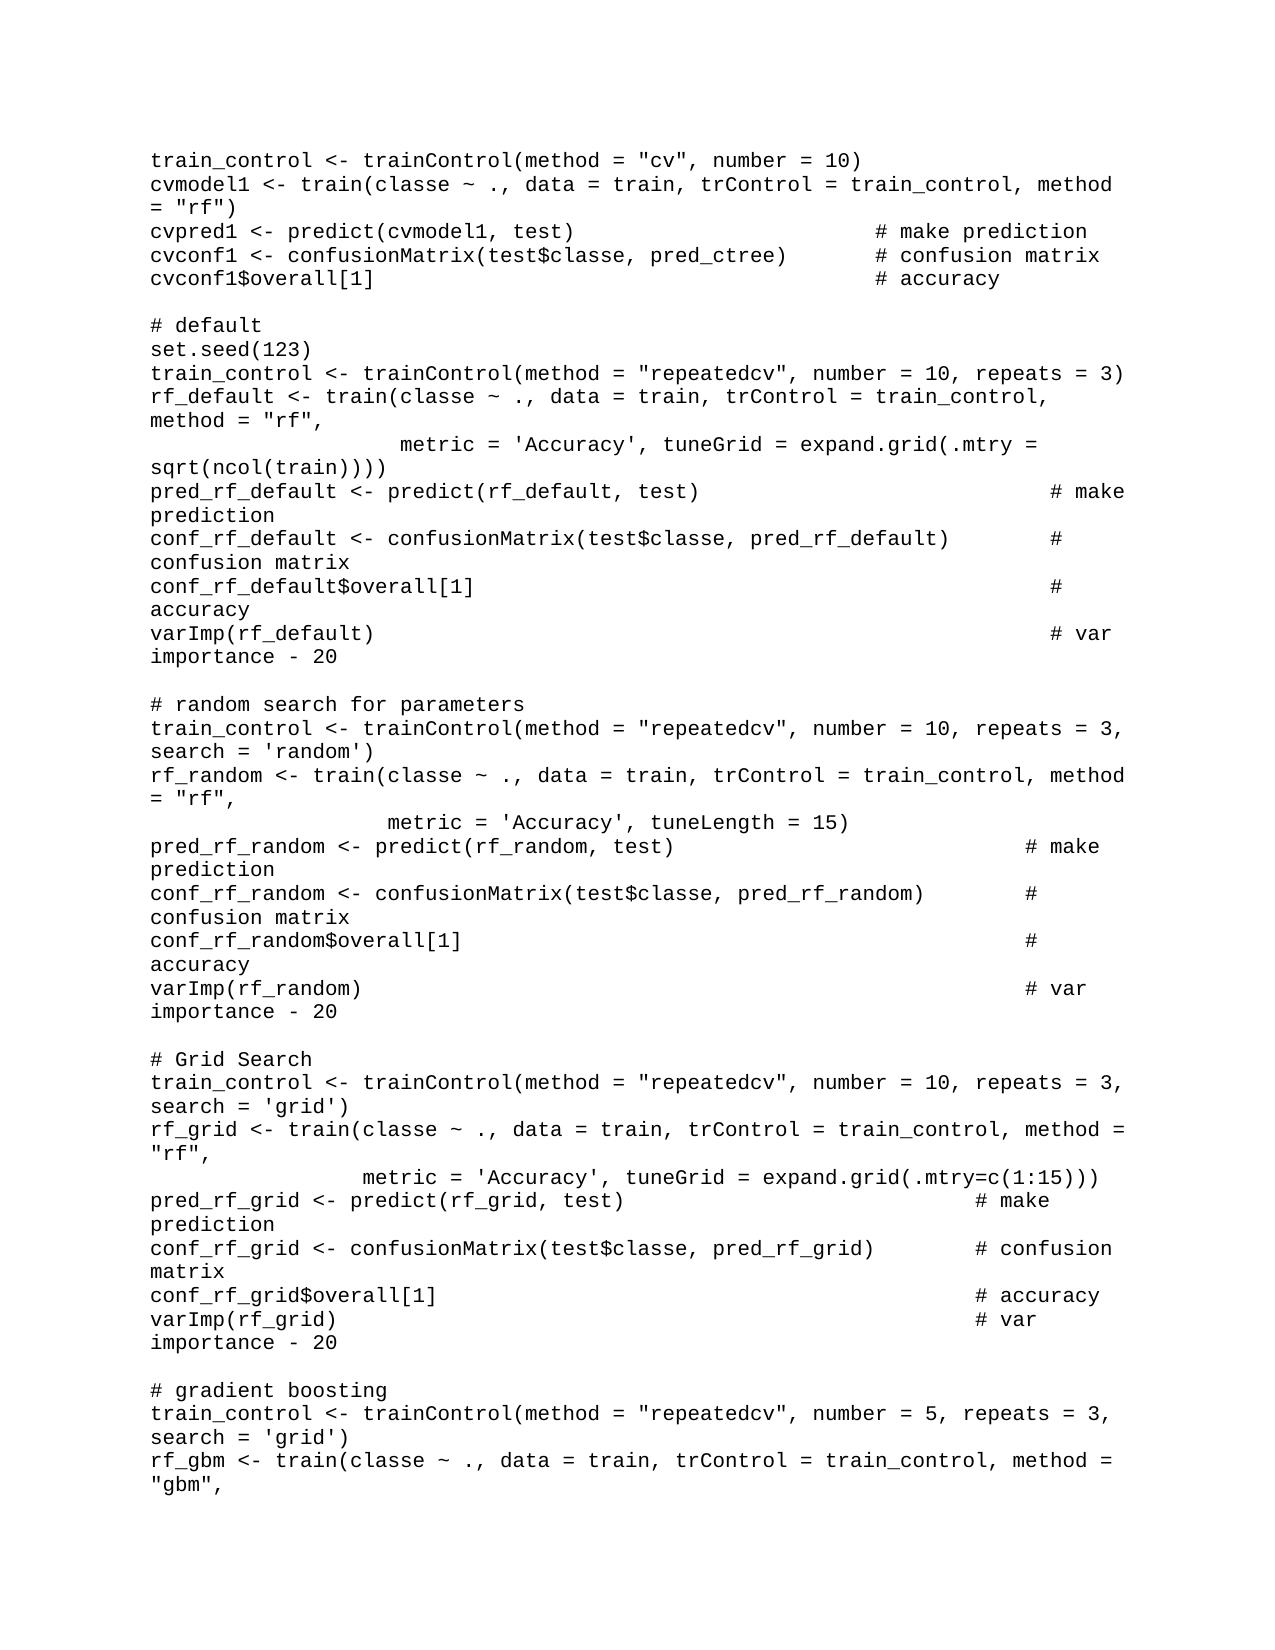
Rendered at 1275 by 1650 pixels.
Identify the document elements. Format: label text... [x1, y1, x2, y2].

text varImp(rf_grid) # var importance - 20 [150, 1309, 1125, 1356]
text pred_rf_random <- predict(rf_random, test) # make prediction [150, 836, 1125, 883]
text # Grid Search [150, 1048, 1125, 1072]
text metric = 'Accuracy', tuneGrid = expand.grid(.mtry=c(1:15))) [150, 1167, 1125, 1190]
text pred_rf_default <- predict(rf_default, test) # make prediction [150, 481, 1125, 528]
text train_control <- trainControl(method = "repeatedcv", number = 10, repeats = 3, search = 'random') [150, 717, 1125, 765]
text train_control <- trainControl(method = "repeatedcv", number = 10, repeats = 3) [150, 363, 1125, 386]
text conf_rf_grid <- confusionMatrix(test$classe, pred_rf_grid) # confusion matrix [150, 1238, 1125, 1285]
text conf_rf_random <- confusionMatrix(test$classe, pred_rf_random) # confusion matrix [150, 883, 1125, 930]
text metric = 'Accuracy', tuneLength = 15) [150, 812, 1125, 836]
text set.seed(123) [150, 339, 1125, 363]
text conf_rf_default$overall[1] # accuracy [150, 576, 1125, 623]
text metric = 'Accuracy', tuneGrid = expand.grid(.mtry = sqrt(ncol(train)))) [150, 434, 1125, 481]
text rf_gbm <- train(classe ~ ., data = train, trControl = train_control, method = "gbm", [150, 1451, 1125, 1498]
text # default [150, 316, 1125, 339]
text train_control <- trainControl(method = "cv", number = 10) [150, 150, 1125, 174]
text cvconf1$overall[1] # accuracy [150, 268, 1125, 292]
text conf_rf_grid$overall[1] # accuracy [150, 1285, 1125, 1309]
text # random search for parameters [150, 694, 1125, 717]
text cvconf1 <- confusionMatrix(test$classe, pred_ctree) # confusion matrix [150, 244, 1125, 268]
text conf_rf_default <- confusionMatrix(test$classe, pred_rf_default) # confusion matrix [150, 528, 1125, 576]
text rf_grid <- train(classe ~ ., data = train, trControl = train_control, method = "rf", [150, 1119, 1125, 1167]
text varImp(rf_default) # var importance - 20 [150, 623, 1125, 670]
text train_control <- trainControl(method = "repeatedcv", number = 10, repeats = 3, search = 'grid') [150, 1072, 1125, 1119]
text train_control <- trainControl(method = "repeatedcv", number = 5, repeats = 3, search = 'grid') [150, 1403, 1125, 1451]
text cvmodel1 <- train(classe ~ ., data = train, trControl = train_control, method = "rf") [150, 174, 1125, 221]
text cvpred1 <- predict(cvmodel1, test) # make prediction [150, 221, 1125, 244]
text pred_rf_grid <- predict(rf_grid, test) # make prediction [150, 1190, 1125, 1238]
text rf_default <- train(classe ~ ., data = train, trControl = train_control, method = "rf", [150, 386, 1125, 434]
text conf_rf_random$overall[1] # accuracy [150, 930, 1125, 978]
text varImp(rf_random) # var importance - 20 [150, 978, 1125, 1025]
text # gradient boosting [150, 1379, 1125, 1403]
text rf_random <- train(classe ~ ., data = train, trControl = train_control, method = "rf", [150, 765, 1125, 812]
